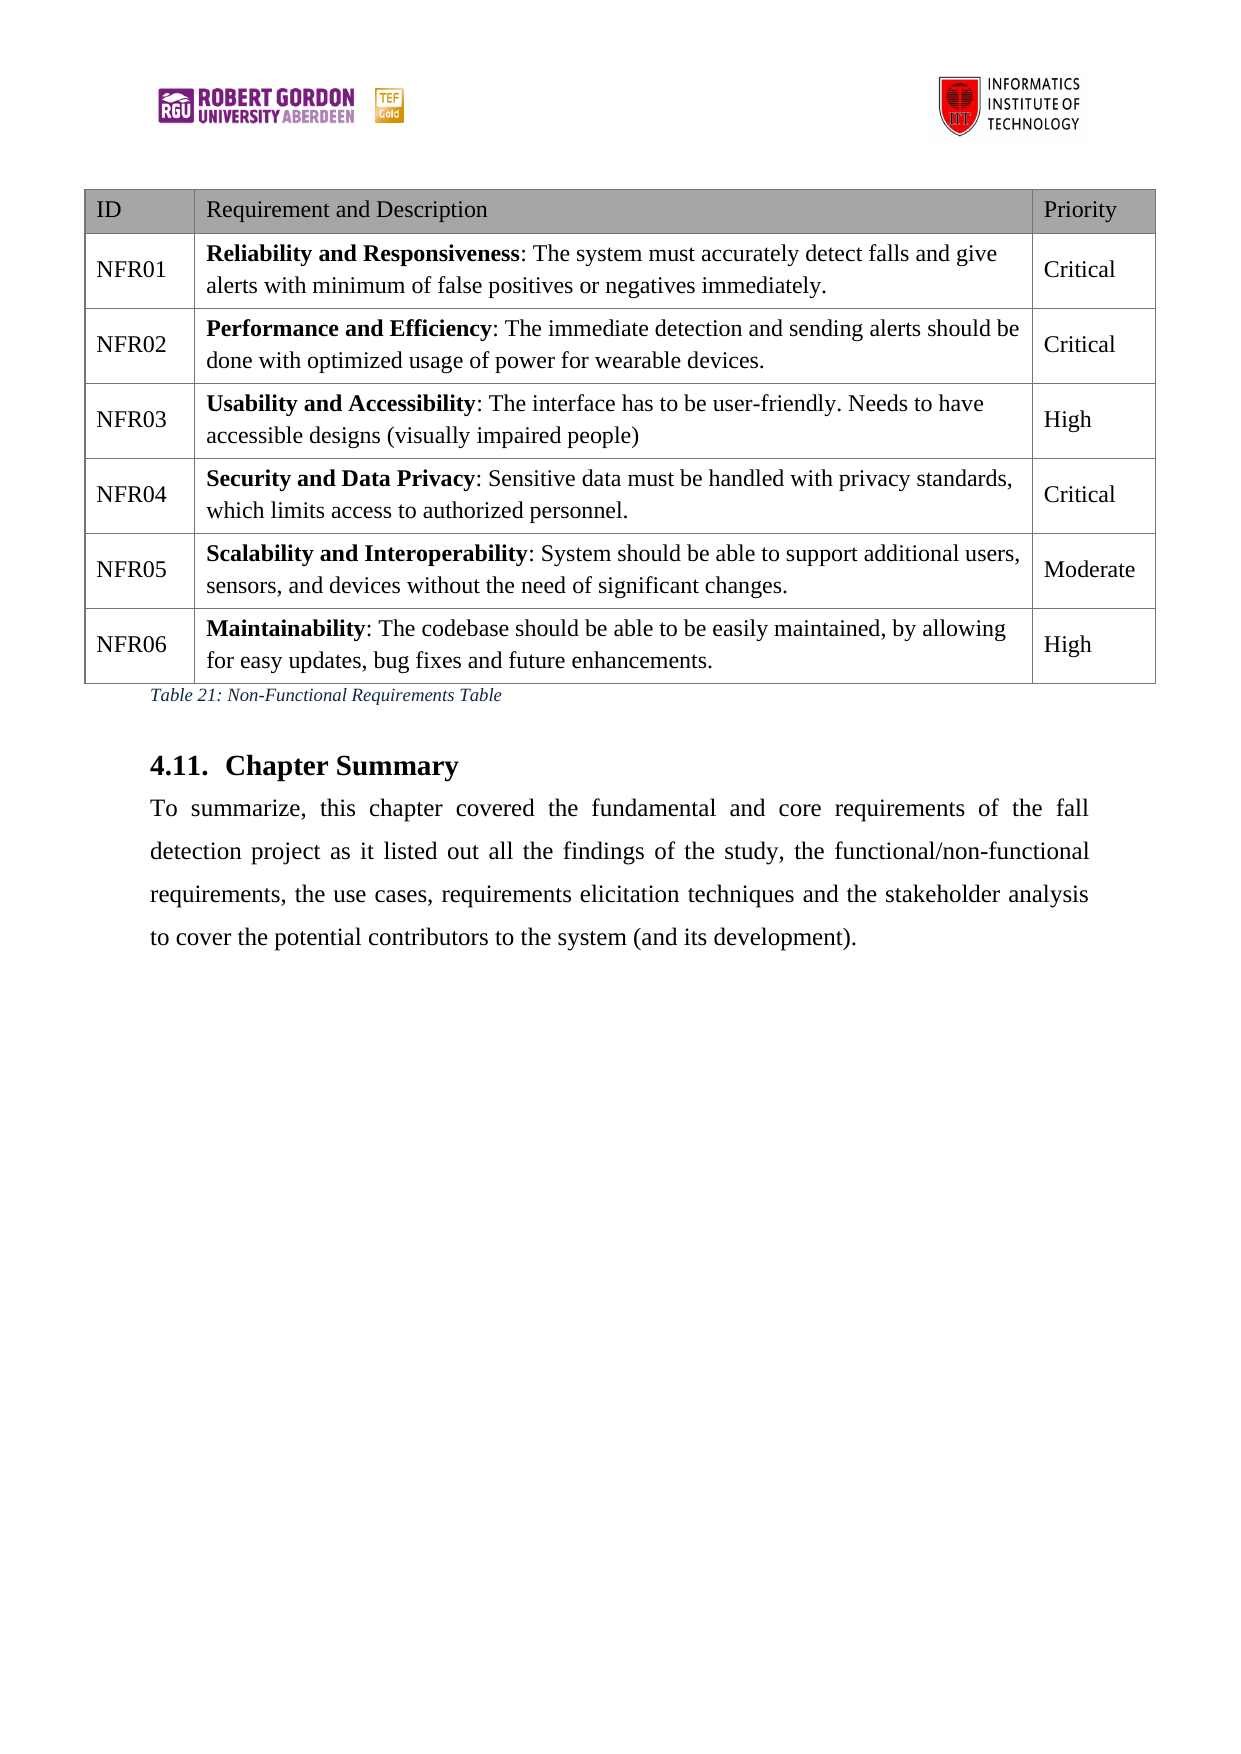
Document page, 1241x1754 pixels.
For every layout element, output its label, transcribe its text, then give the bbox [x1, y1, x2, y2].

table_cell Critical [1033, 309, 1155, 383]
table_cell NFR05 [86, 534, 194, 608]
table_cell Maintainability: The codebase should be able to be easily maintained, by allowing for easy updates, bug fixes and future enhancements. [195, 609, 1032, 683]
picture [927, 75, 1091, 143]
table_cell High [1033, 384, 1155, 458]
picture [150, 82, 413, 129]
table_cell Security and Data Privacy: Sensitive data must be handled with privacy standards, which limits access to authorized personnel. [195, 459, 1032, 533]
table_cell NFR02 [86, 309, 194, 383]
table_cell NFR04 [86, 459, 194, 533]
table_cell High [1033, 609, 1155, 683]
table_header Requirement and Description [195, 190, 1032, 233]
subtitle Chapter Summary [150, 748, 1090, 782]
table_cell Critical [1033, 234, 1155, 308]
table_cell Reliability and Responsiveness: The system must accurately detect falls and give alerts with minimum of false positives or negatives immediately. [195, 234, 1032, 308]
table_cell NFR06 [86, 609, 194, 683]
text To summarize, this chapter covered the fundamental and core requirements of the fall detection project as it listed out all the findings of the study, the functional/non-functional requirements, the use cases, requirements elicitation techniques and the stakeholder analysis to cover the potential contributors to the system (and its development). [150, 793, 1090, 951]
table_header ID [86, 190, 194, 233]
table_header Priority [1033, 190, 1155, 233]
text Table 21: Non-Functional Requirements Table [150, 684, 1090, 705]
table_cell Moderate [1033, 534, 1155, 608]
table_cell Performance and Efficiency: The immediate detection and sending alerts should be done with optimized usage of power for wearable devices. [195, 309, 1032, 383]
table_cell Critical [1033, 459, 1155, 533]
table_cell NFR03 [86, 384, 194, 458]
table_cell Scalability and Interoperability: System should be able to support additional users, sensors, and devices without the need of significant changes. [195, 534, 1032, 608]
table_cell NFR01 [86, 234, 194, 308]
table_cell Usability and Accessibility: The interface has to be user-friendly. Needs to have accessible designs (visually impaired people) [195, 384, 1032, 458]
